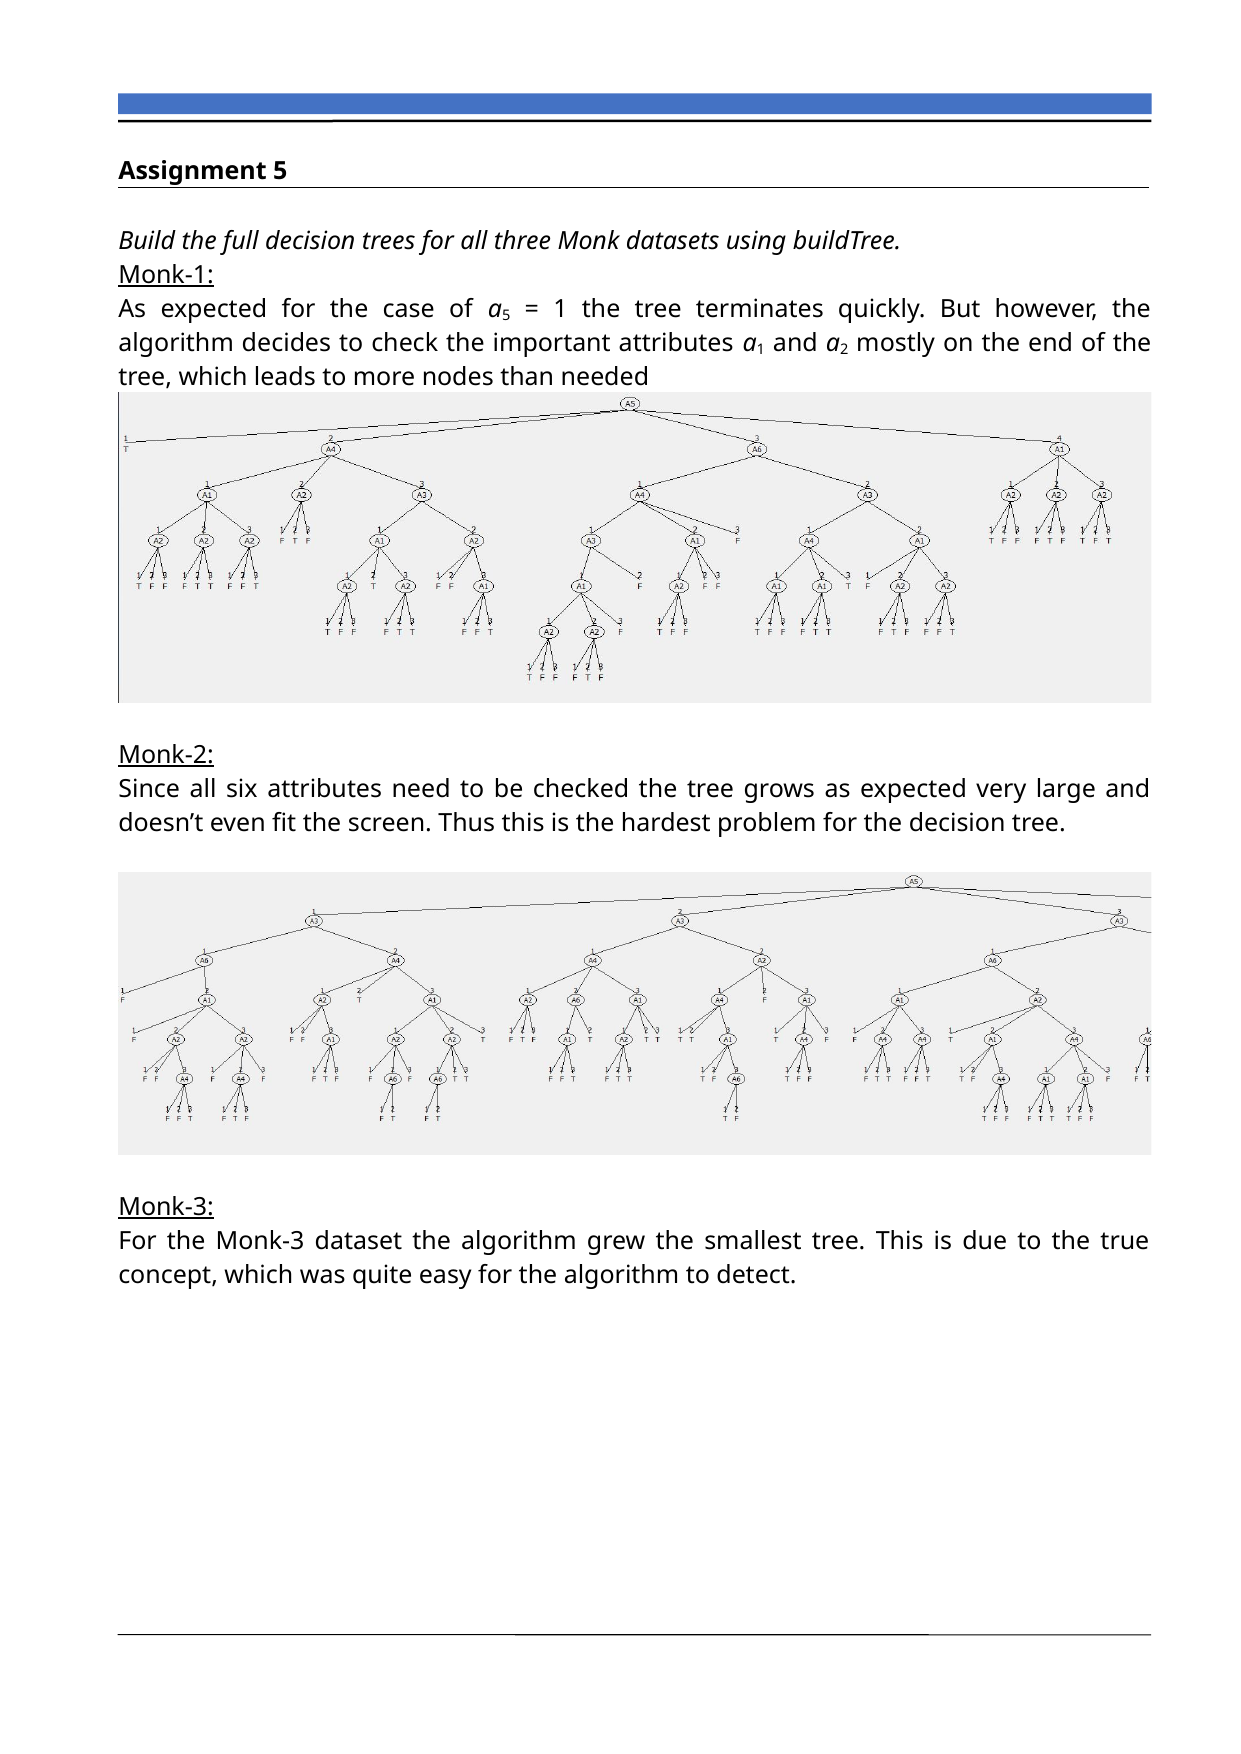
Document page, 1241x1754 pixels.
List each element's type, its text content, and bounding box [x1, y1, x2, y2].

text For the Monk-3 dataset the algorithm grew the smallest tree. This is due to the true concept, which was quite easy for the algorithm to detect. [118, 1223, 1152, 1291]
text As expected for the case of a5 = 1 the tree terminates quickly. But however, the algorithm decides to check the important attributes a1 and a2 mostly on the end of the tree, which leads to more nodes than needed [118, 290, 1152, 392]
picture [118, 872, 1152, 1155]
picture [118, 392, 1152, 703]
text Build the full decision trees for all three Monk datasets using buildTree. [118, 222, 1152, 256]
text Monk-2: [118, 736, 1152, 770]
text Monk-1: [118, 256, 1152, 290]
subtitle Assignment 5 [118, 122, 1149, 187]
text Monk-3: [118, 1189, 1152, 1223]
text Since all six attributes need to be checked the tree grows as expected very large and doesn’t even fit the screen. Thus this is the hardest problem for the decision tree. [118, 770, 1152, 838]
